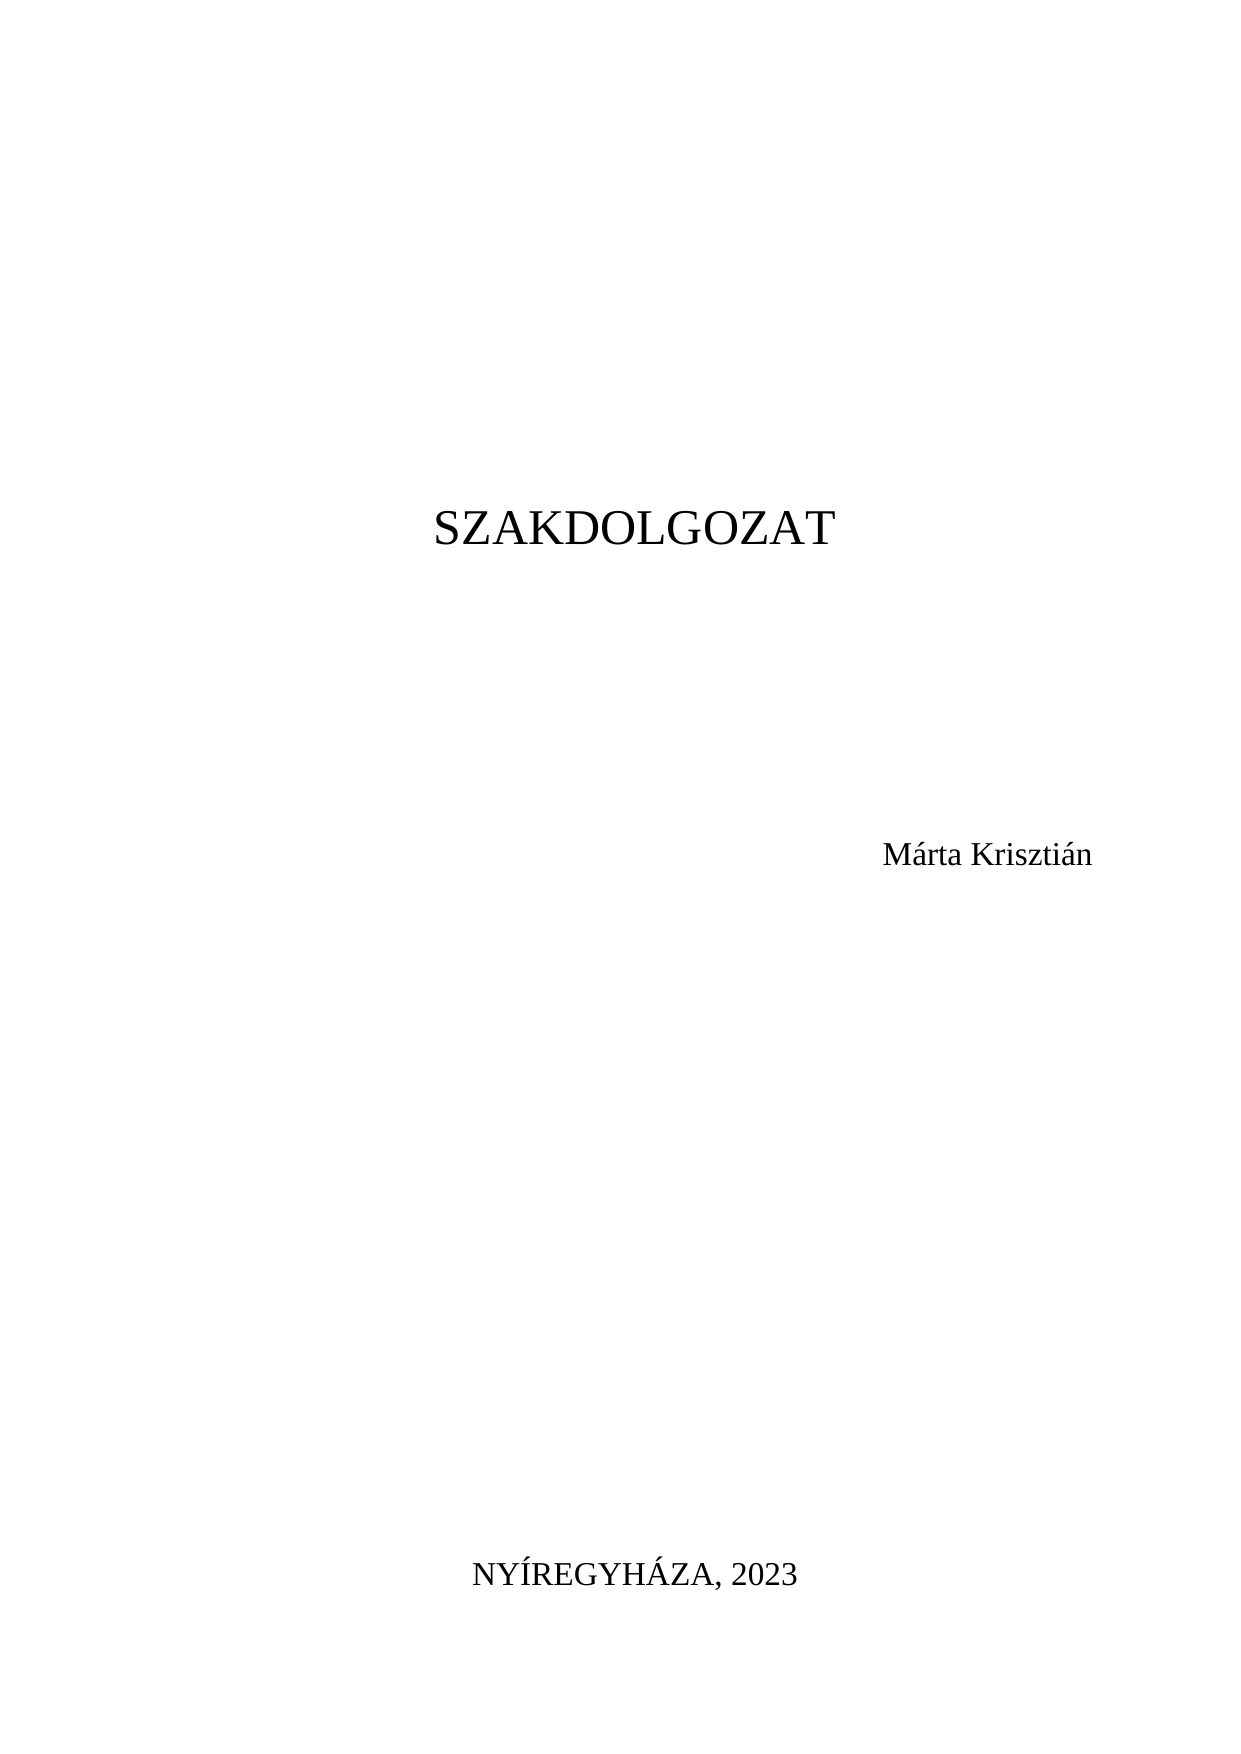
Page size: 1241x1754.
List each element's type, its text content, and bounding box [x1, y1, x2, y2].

text SZAKDOLGOZAT [177, 498, 1092, 555]
text NYÍREGYHÁZA, 2023 [177, 1554, 1092, 1592]
text Márta Krisztián [177, 834, 1092, 872]
